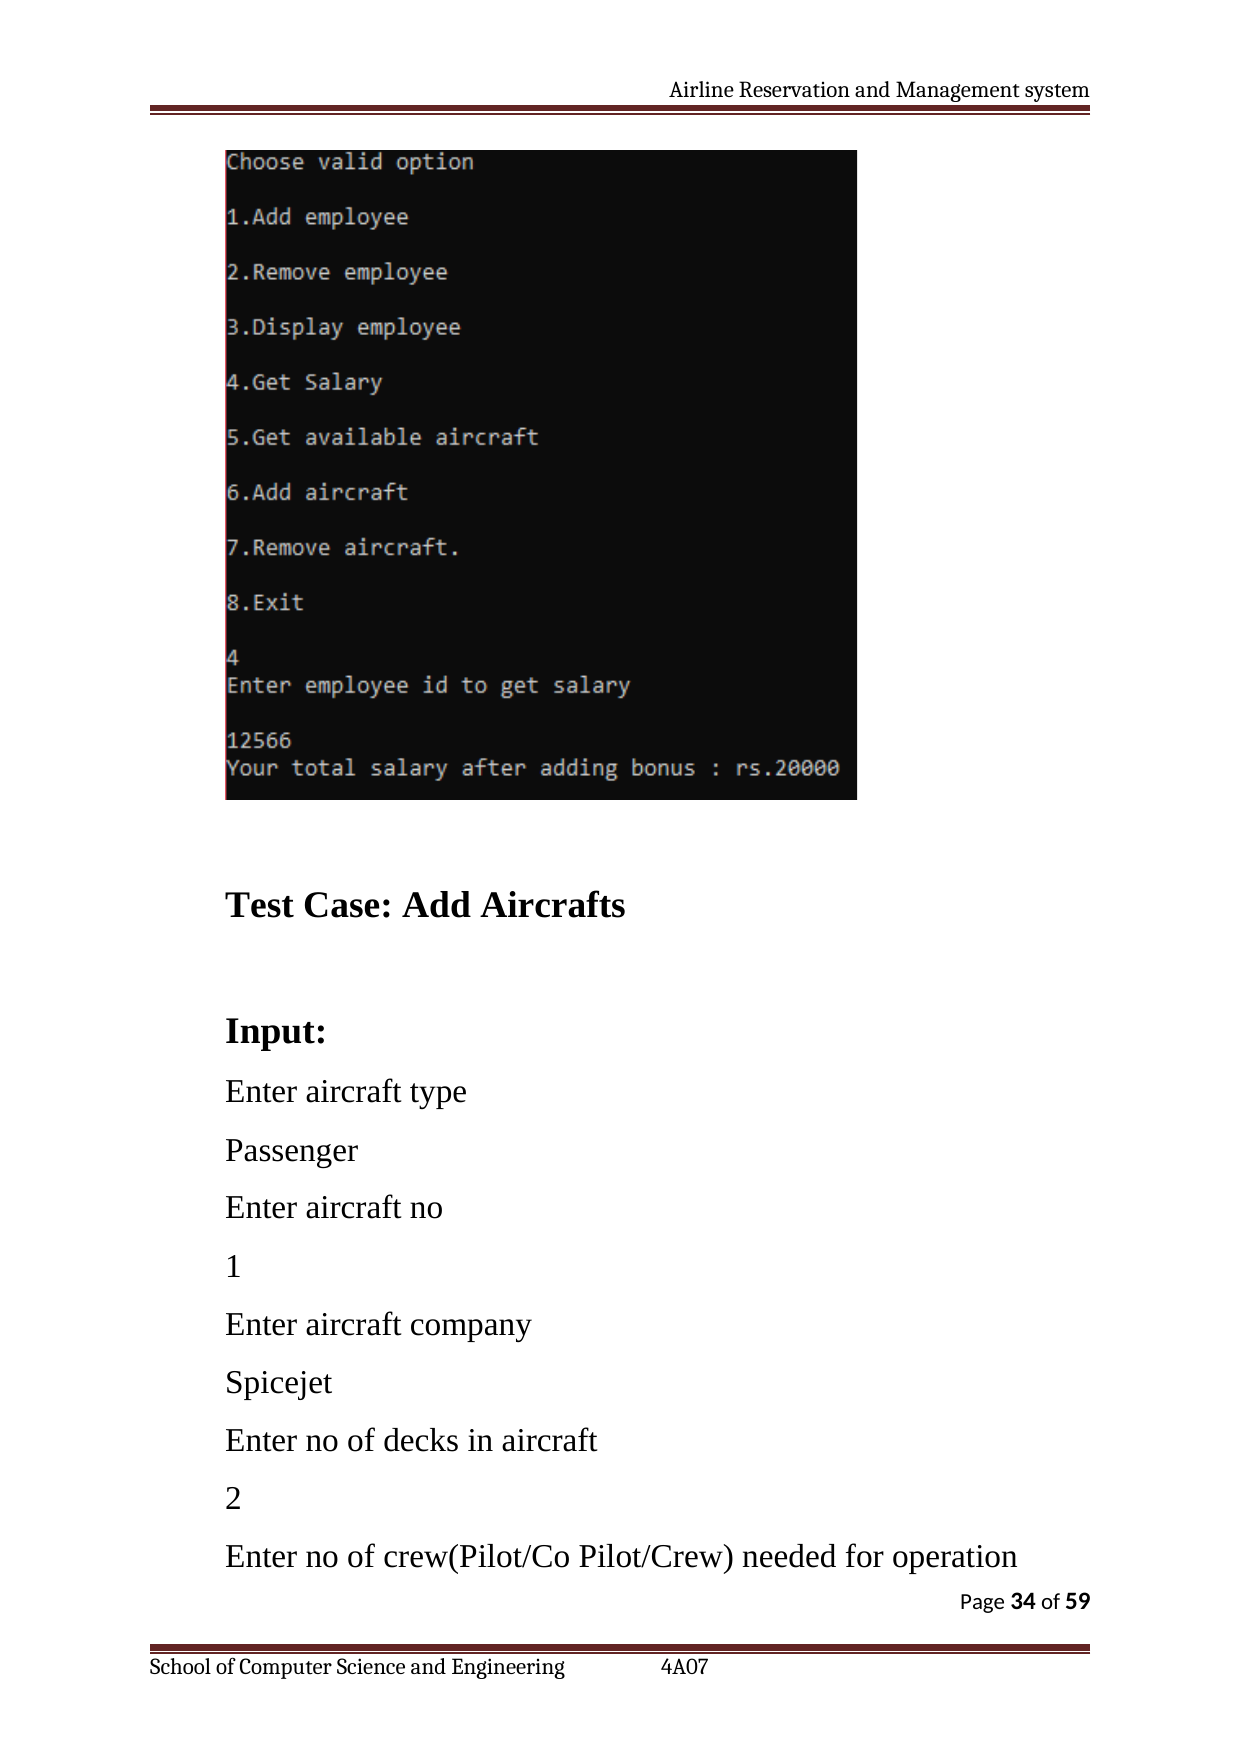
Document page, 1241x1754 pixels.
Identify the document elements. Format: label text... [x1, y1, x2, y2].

text Enter aircraft no [225, 1188, 1090, 1226]
text 1 [225, 1246, 1090, 1284]
text Enter aircraft company [225, 1304, 1090, 1342]
text Enter no of decks in aircraft [225, 1420, 1090, 1458]
text Enter no of crew(Pilot/Co Pilot/Crew) needed for operation [225, 1536, 1090, 1574]
text Passenger [225, 1130, 1090, 1168]
text 2 [225, 1478, 1090, 1516]
text Enter aircraft type [225, 1072, 1090, 1110]
text Spicejet [225, 1362, 1090, 1400]
text Input: [225, 1008, 1090, 1052]
picture [225, 150, 858, 800]
text Test Case: Add Aircrafts [225, 882, 1090, 925]
